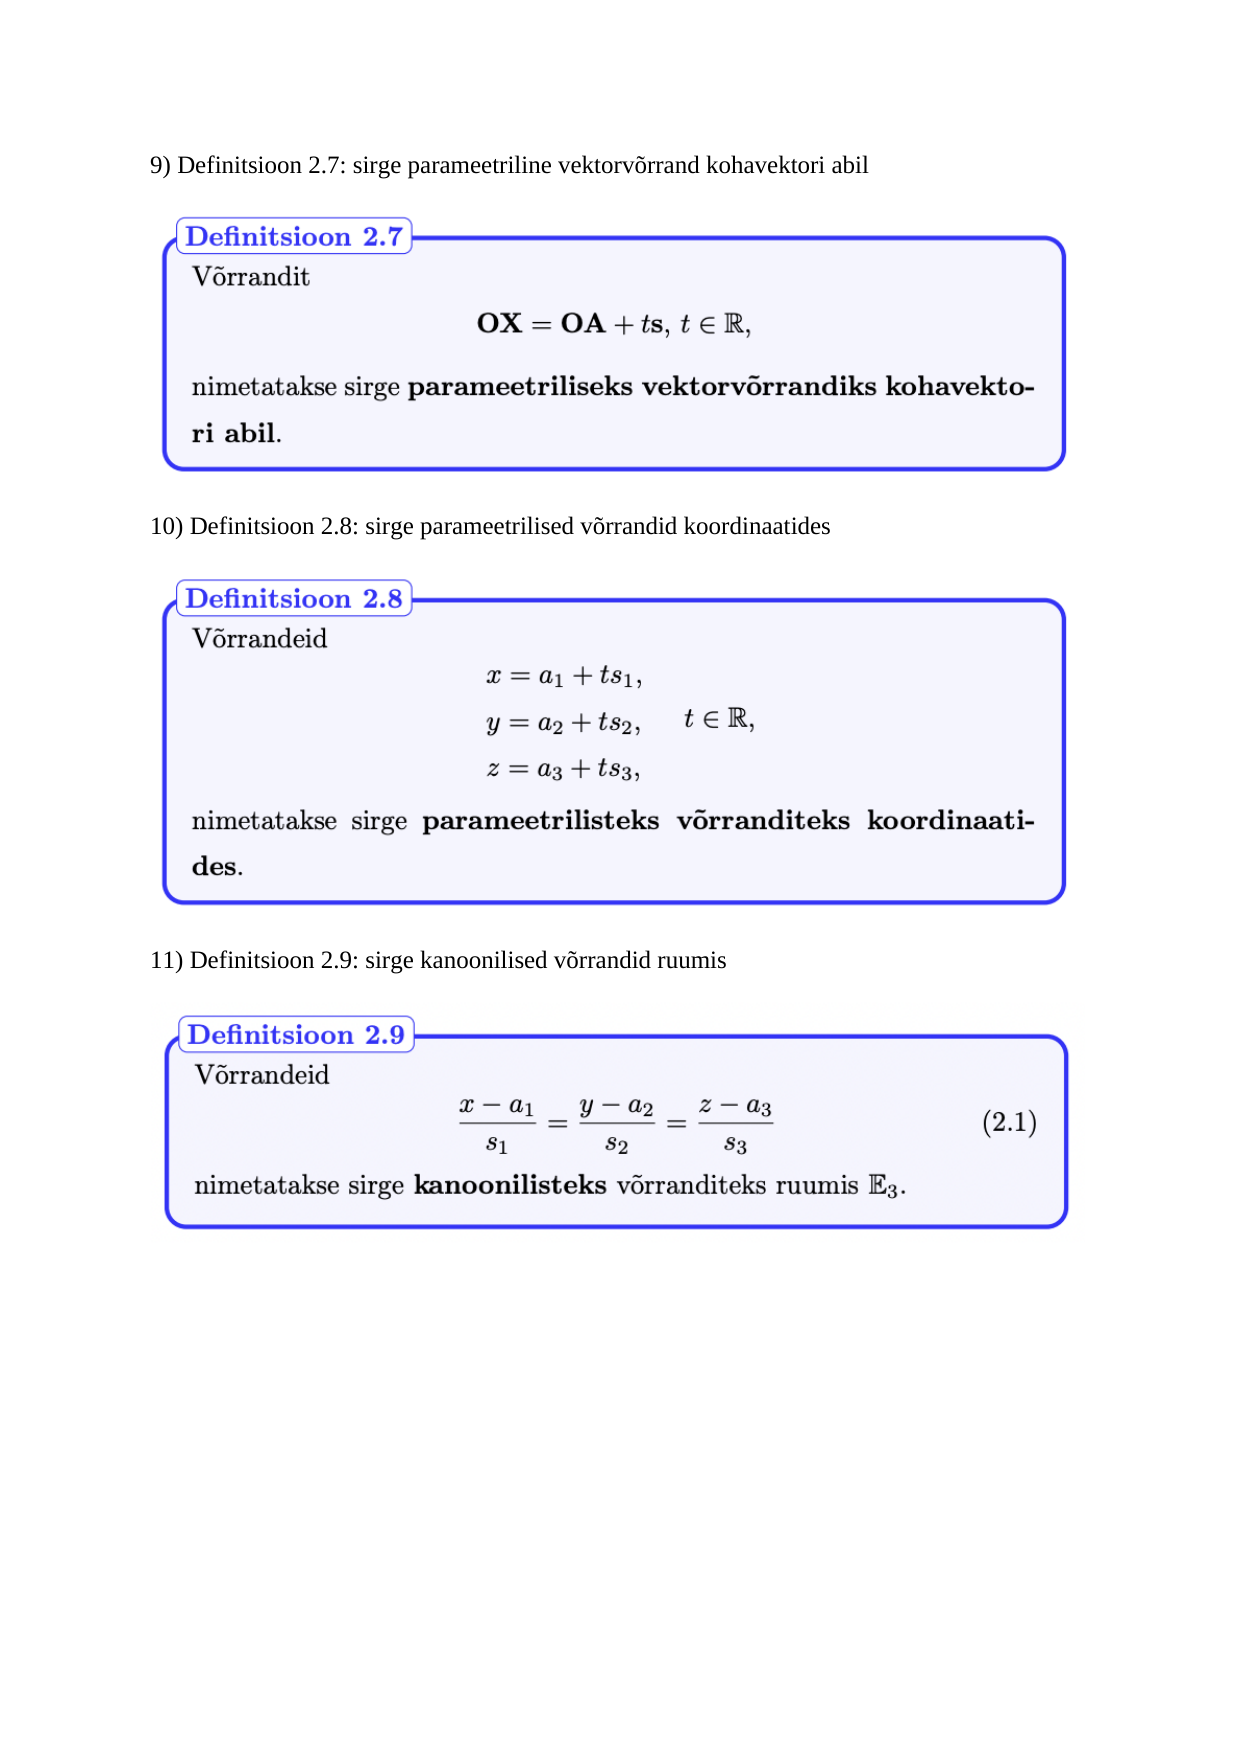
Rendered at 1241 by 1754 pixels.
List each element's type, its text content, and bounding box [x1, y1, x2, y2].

picture [150, 1002, 1086, 1243]
text 9) Definitsioon 2.7: sirge parameetriline vektorvõrrand kohavektori abil [150, 150, 1090, 179]
text 11) Definitsioon 2.9: sirge kanoonilised võrrandid ruumis [150, 945, 1090, 974]
picture [150, 568, 1086, 917]
picture [150, 207, 1086, 483]
text 10) Definitsioon 2.8: sirge parameetrilised võrrandid koordinaatides [150, 511, 1090, 540]
